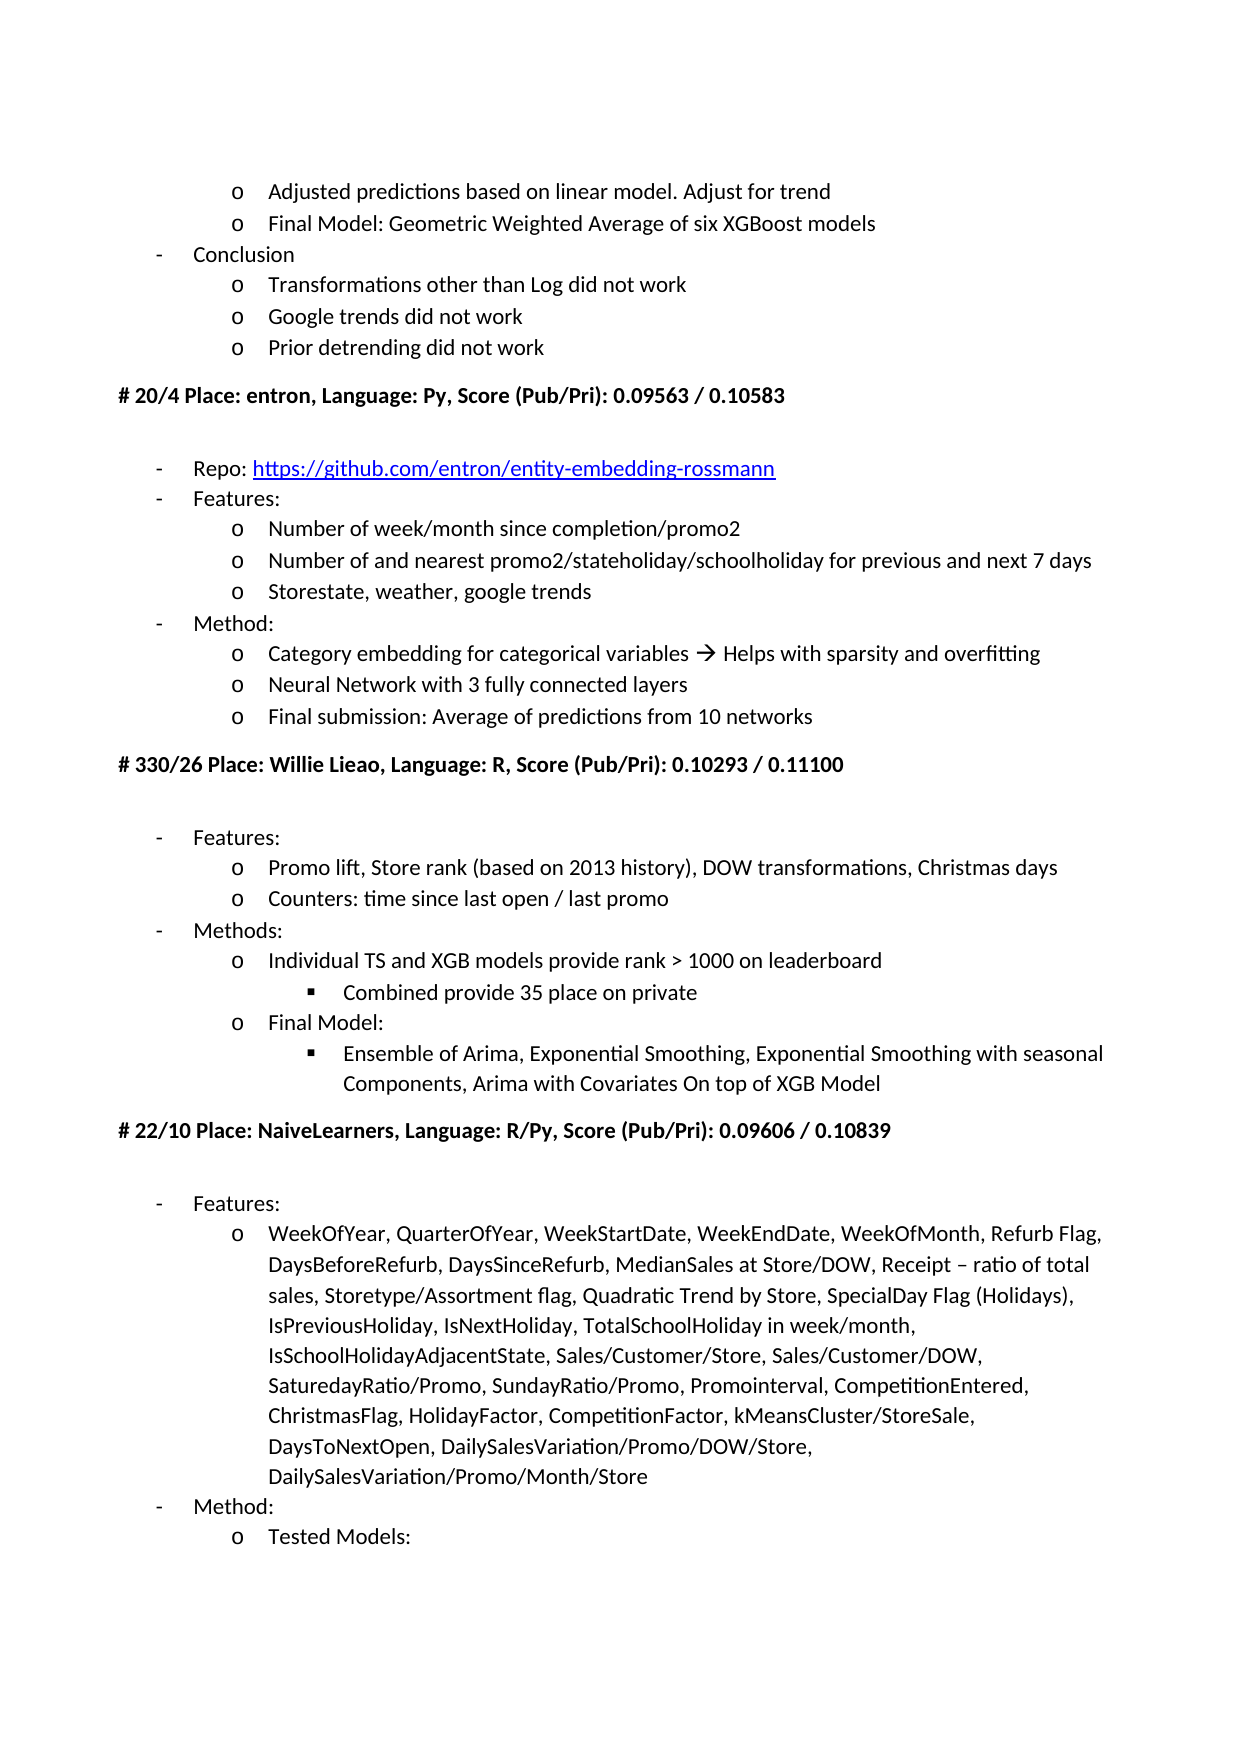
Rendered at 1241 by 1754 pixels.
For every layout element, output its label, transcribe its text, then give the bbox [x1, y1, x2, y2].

list Adjusted predictions based on linear model. Adjust for trend [231, 177, 1122, 206]
text # 20/4 Place: entron, Language: Py, Score (Pub/Pri): 0.09563 / 0.10583 [118, 381, 1122, 409]
list Ensemble of Arima, Exponential Smoothing, Exponential Smoothing with seasonal Components, Arima with Covariates On top of XGB Model [306, 1039, 1122, 1097]
list Final Model: Geometric Weighted Average of six XGBoost models [231, 209, 1122, 238]
list Final submission: Average of predictions from 10 networks [231, 702, 1122, 731]
list Category embedding for categorical variables Helps with sparsity and overfitting [231, 639, 1122, 668]
list Number of and nearest promo2/stateholiday/schoolholiday for previous and next 7 days [231, 546, 1122, 575]
list Neural Network with 3 fully connected layers [231, 671, 1122, 700]
list Transformations other than Log did not work [231, 270, 1122, 299]
list Features: [156, 1189, 1122, 1217]
list Tested Models: [231, 1522, 1122, 1552]
list Promo lift, Store rank (based on 2013 history), DOW transformations, Christmas days [231, 853, 1122, 882]
text # 330/26 Place: Willie Lieao, Language: R, Score (Pub/Pri): 0.10293 / 0.11100 [118, 750, 1122, 778]
list Methods: [156, 916, 1122, 944]
list WeekOfYear, QuarterOfYear, WeekStartDate, WeekEndDate, WeekOfMonth, Refurb Flag, DaysBeforeRefurb, DaysSinceRefurb, MedianSales at Store/DOW, Receipt – ratio of total sales, Storetype/Assortment flag, Quadratic Trend by Store, SpecialDay Flag (Holidays), IsPreviousHoliday, IsNextHoliday, TotalSchoolHoliday in week/month, IsSchoolHolidayAdjacentState, Sales/Customer/Store, Sales/Customer/DOW, SaturedayRatio/Promo, SundayRatio/Promo, Promointerval, CompetitionEntered, ChristmasFlag, HolidayFactor, CompetitionFactor, kMeansCluster/StoreSale, DaysToNextOpen, DailySalesVariation/Promo/DOW/Store, DailySalesVariation/Promo/Month/Store [231, 1219, 1122, 1490]
list Number of week/month since completion/promo2 [231, 514, 1122, 544]
list Conclusion [156, 240, 1122, 268]
list Individual TS and XGB models provide rank > 1000 on leaderboard [231, 946, 1122, 975]
text # 22/10 Place: NaiveLearners, Language: R/Py, Score (Pub/Pri): 0.09606 / 0.10839 [118, 1116, 1122, 1144]
list Features: [156, 484, 1122, 512]
list Repo: https://github.com/entron/entity-embedding-rossmann [156, 454, 1122, 482]
list Counters: time since last open / last promo [231, 884, 1122, 914]
list Storestate, weather, google trends [231, 577, 1122, 607]
list Google trends did not work [231, 302, 1122, 331]
list Method: [156, 609, 1122, 637]
list Final Model: [231, 1008, 1122, 1037]
list Features: [156, 823, 1122, 851]
list Method: [156, 1492, 1122, 1520]
list Prior detrending did not work [231, 333, 1122, 362]
list Combined provide 35 place on private [306, 978, 1122, 1006]
